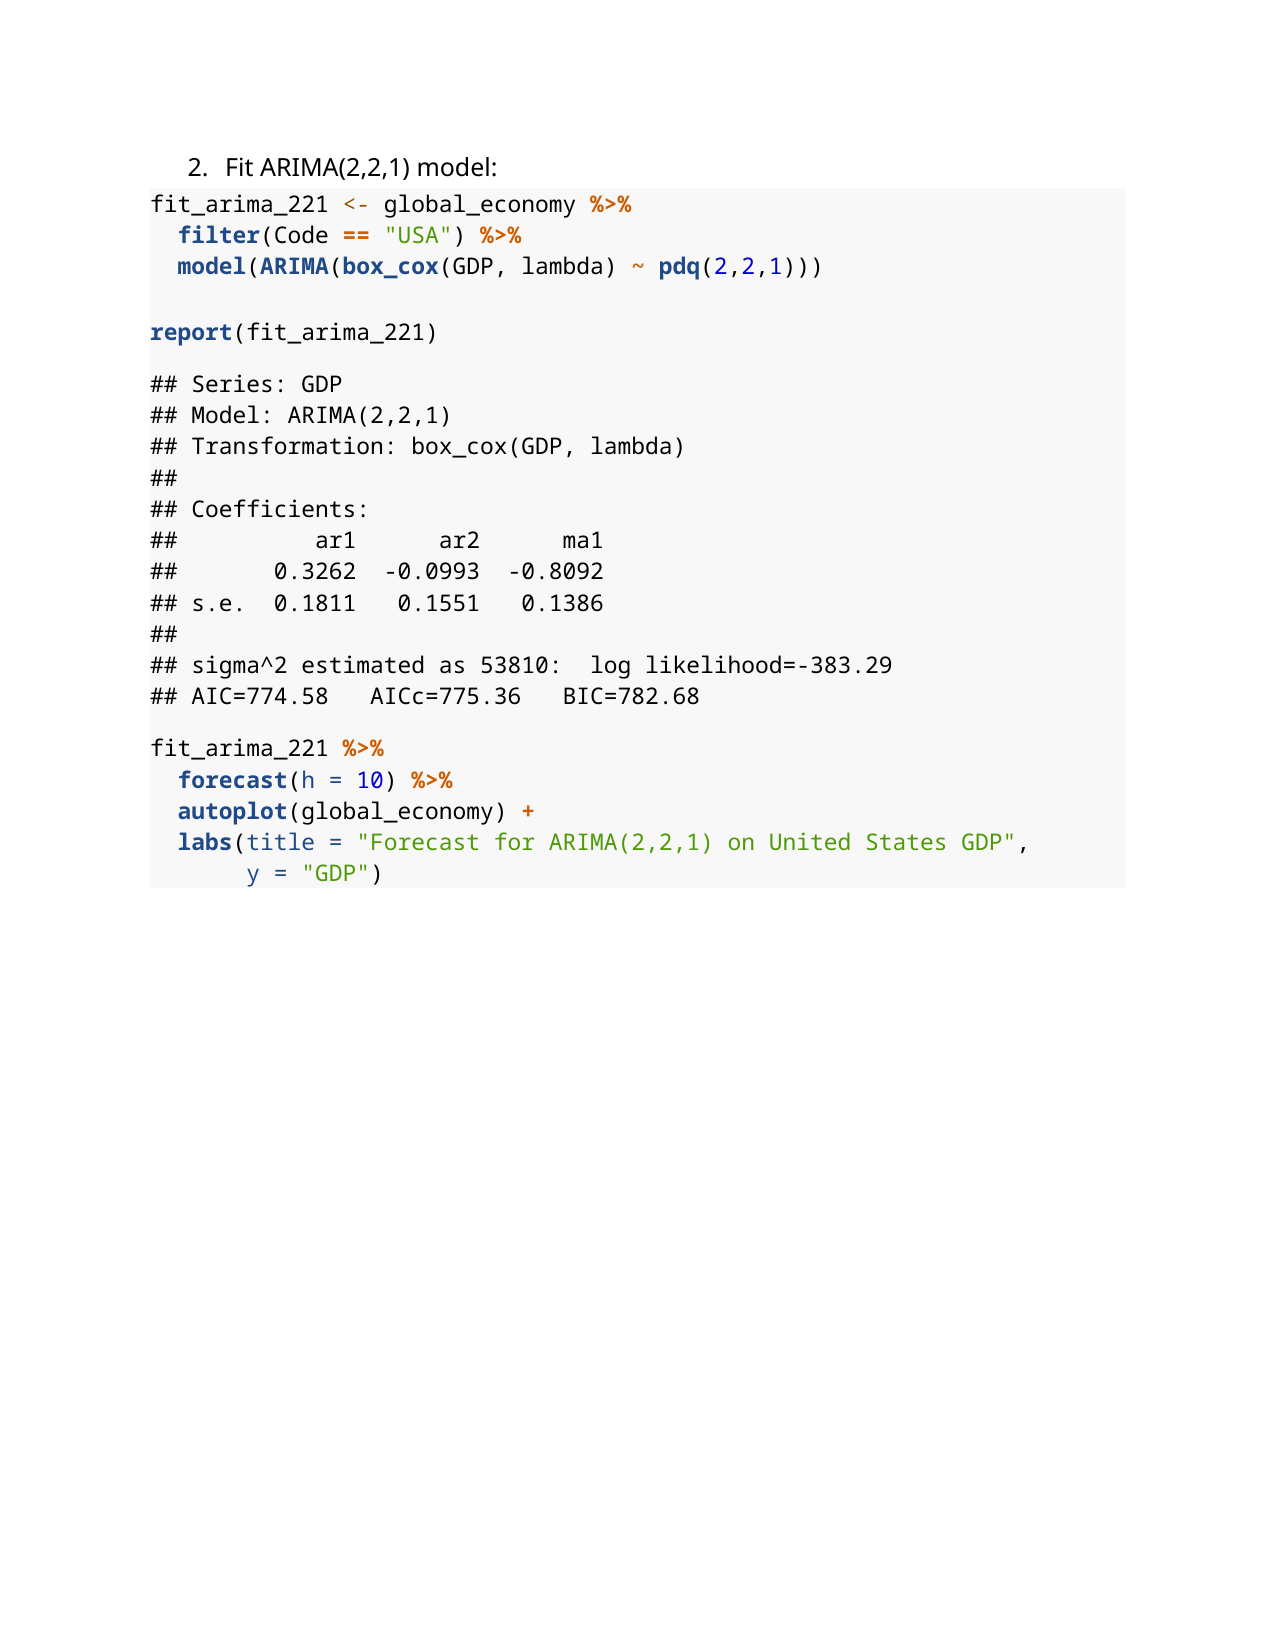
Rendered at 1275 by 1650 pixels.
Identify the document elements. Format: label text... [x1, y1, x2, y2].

text fit_arima_221 %>% forecast(h = 10) %>% autoplot(global_economy) + labs(title = "Forecast for ARIMA(2,2,1) on United States GDP", y = "GDP") [150, 732, 1125, 888]
text fit_arima_221 <- global_economy %>% filter(Code == "USA") %>% model(ARIMA(box_cox(GDP, lambda) ~ pdq(2,2,1))) report(fit_arima_221) [150, 188, 1125, 347]
text ## Series: GDP ## Model: ARIMA(2,2,1) ## Transformation: box_cox(GDP, lambda) ## ## Coefficients: ## ar1 ar2 ma1 ## 0.3262 -0.0993 -0.8092 ## s.e. 0.1811 0.1551 0.1386 ## ## sigma^2 estimated as 53810: log likelihood=-383.29 ## AIC=774.58 AICc=775.36 BIC=782.68 [150, 368, 1125, 711]
list Fit ARIMA(2,2,1) model: [187, 150, 1125, 184]
